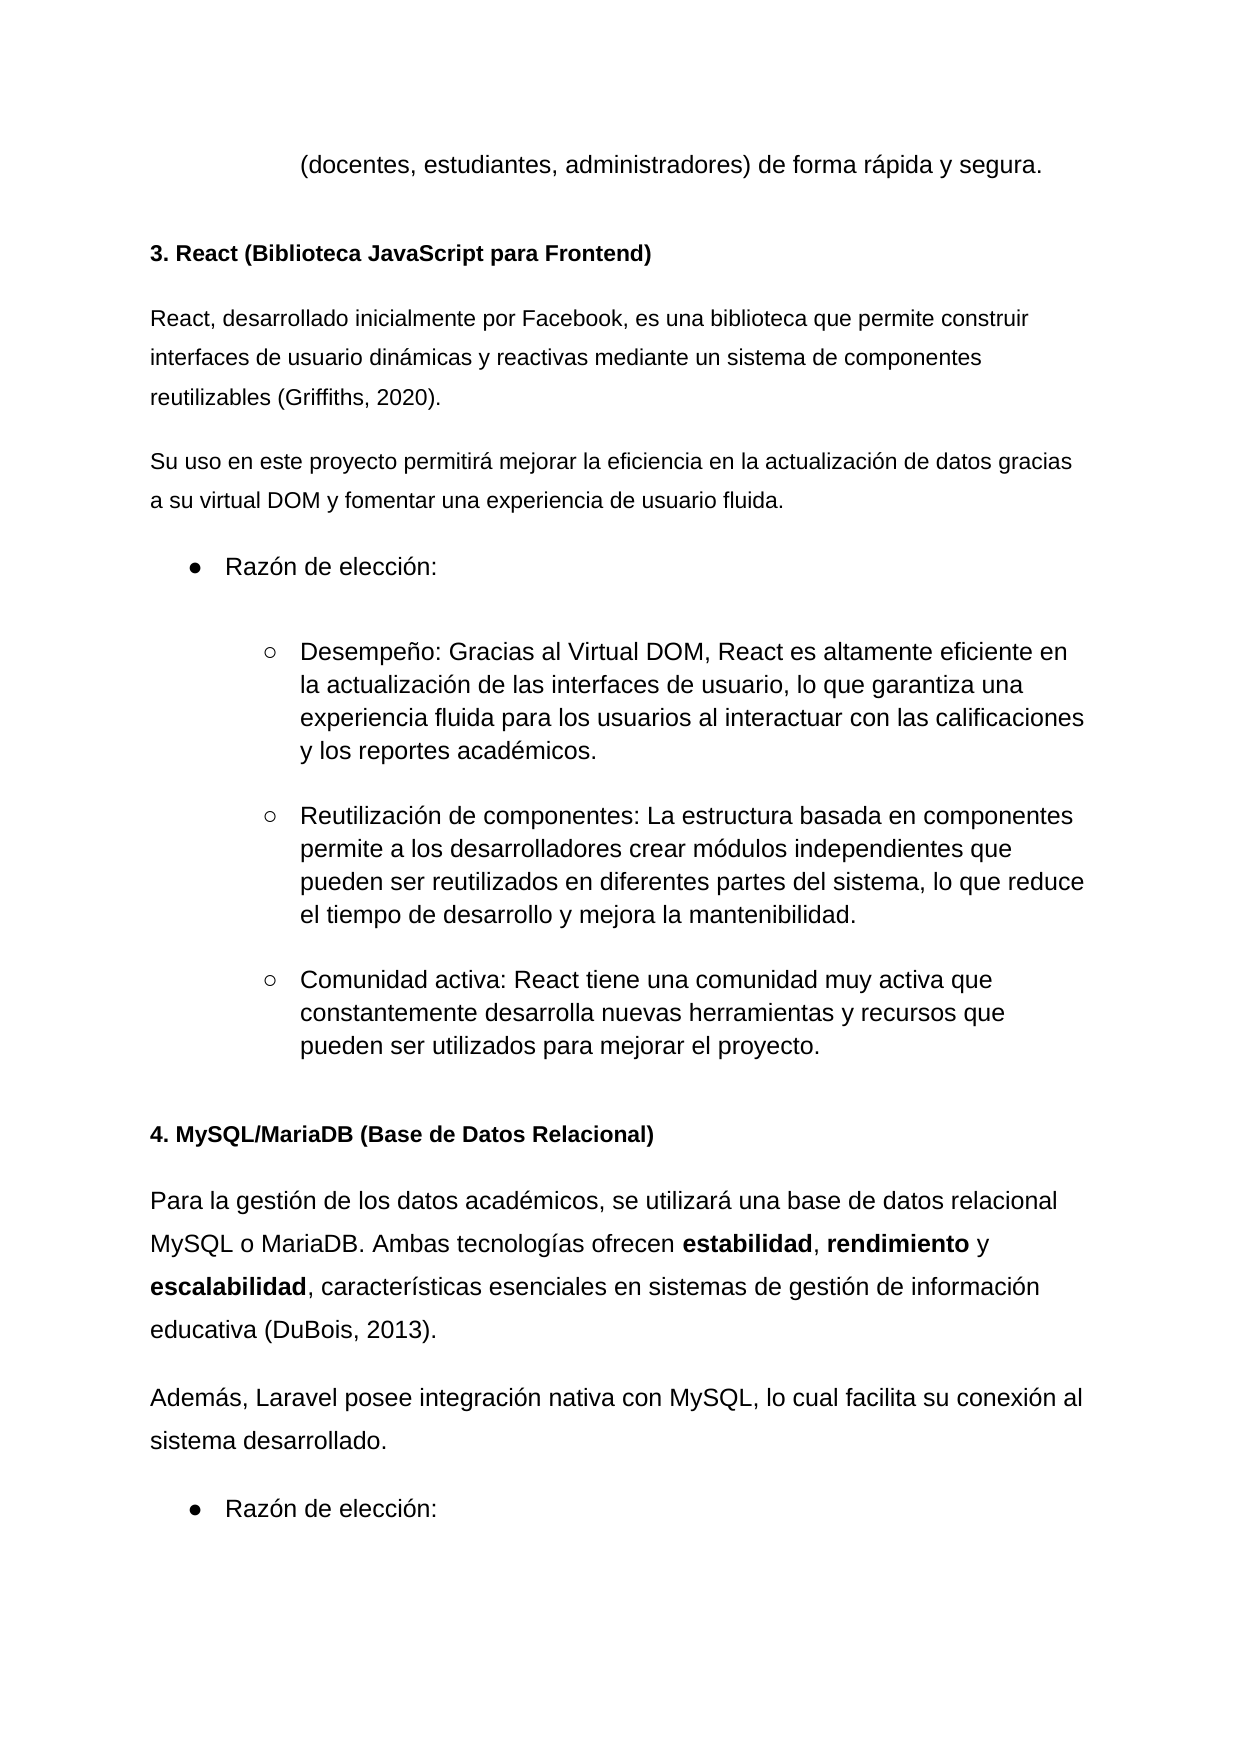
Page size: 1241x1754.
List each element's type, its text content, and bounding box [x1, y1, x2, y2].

list Razón de elección: [187, 552, 1090, 623]
subtitle 3. React (Biblioteca JavaScript para Frontend) [150, 240, 1090, 266]
list Reutilización de componentes: La estructura basada en componentes permite a los desarrolladores crear módulos independientes que pueden ser reutilizados en diferentes partes del sistema, lo que reduce el tiempo de desarrollo y mejora la mantenibilidad. [262, 801, 1090, 961]
text Además, Laravel posee integración nativa con MySQL, lo cual facilita su conexión al sistema desarrollado. [150, 1383, 1090, 1455]
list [262, 150, 1090, 211]
list Desempeño: Gracias al Virtual DOM, React es altamente eficiente en la actualización de las interfaces de usuario, lo que garantiza una experiencia fluida para los usuarios al interactuar con las calificaciones y los reportes académicos. [262, 637, 1090, 797]
text React, desarrollado inicialmente por Facebook, es una biblioteca que permite construir interfaces de usuario dinámicas y reactivas mediante un sistema de componentes reutilizables (Griffiths, 2020). [150, 304, 1090, 410]
list Razón de elección: [187, 1494, 1090, 1565]
text Su uso en este proyecto permitirá mejorar la eficiencia en la actualización de datos gracias a su virtual DOM y fomentar una experiencia de usuario fluida. [150, 448, 1090, 514]
text Para la gestión de los datos académicos, se utilizará una base de datos relacional MySQL o MariaDB. Ambas tecnologías ofrecen estabilidad, rendimiento y escalabilidad, características esenciales en sistemas de gestión de información educativa (DuBois, 2013). [150, 1186, 1090, 1344]
subtitle 4. MySQL/MariaDB (Base de Datos Relacional) [150, 1121, 1090, 1147]
list Comunidad activa: React tiene una comunidad muy activa que constantemente desarrolla nuevas herramientas y recursos que pueden ser utilizados para mejorar el proyecto. [262, 965, 1090, 1092]
